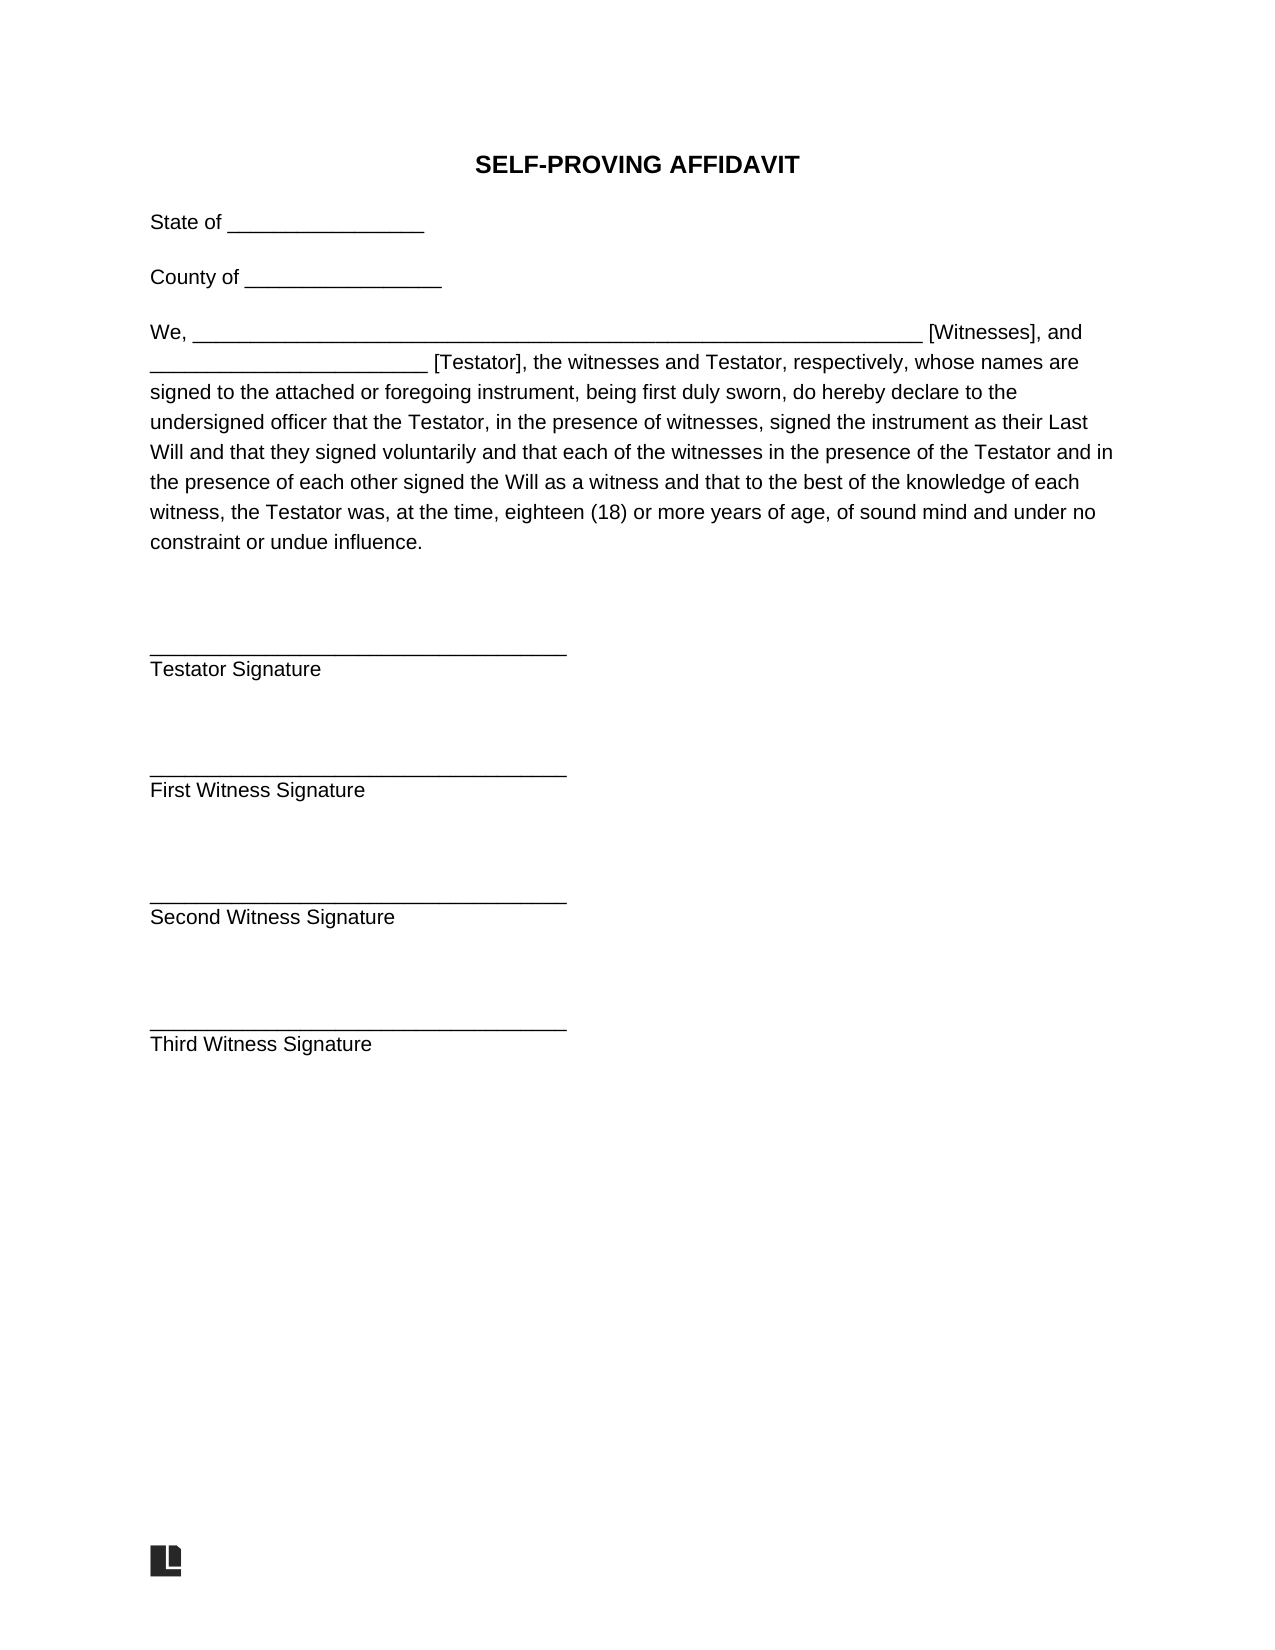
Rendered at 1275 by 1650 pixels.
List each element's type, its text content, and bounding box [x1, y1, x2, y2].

text ____________________________________ Third Witness Signature [150, 1008, 1125, 1056]
text County of _________________ [150, 259, 1125, 289]
text ____________________________________ First Witness Signature [150, 754, 1125, 802]
text State of _________________ [150, 204, 1125, 234]
text ____________________________________ Testator Signature [150, 632, 1125, 680]
text ____________________________________ Second Witness Signature [150, 881, 1125, 929]
text SELF-PROVING AFFIDAVIT [150, 150, 1125, 179]
text We, _______________________________________________________________ [Witnesses], and ________________________ [Testator], the witnesses and Testator, respectively, whose names are signed to the attached or foregoing instrument, being first duly sworn, do hereby declare to the undersigned officer that the Testator, in the presence of witnesses, signed the instrument as their Last Will and that they signed voluntarily and that each of the witnesses in the presence of the Testator and in the presence of each other signed the Will as a witness and that to the best of the knowledge of each witness, the Testator was, at the time, eighteen (18) or more years of age, of sound mind and under no constraint or undue influence. [150, 314, 1125, 554]
picture [150, 1545, 182, 1577]
